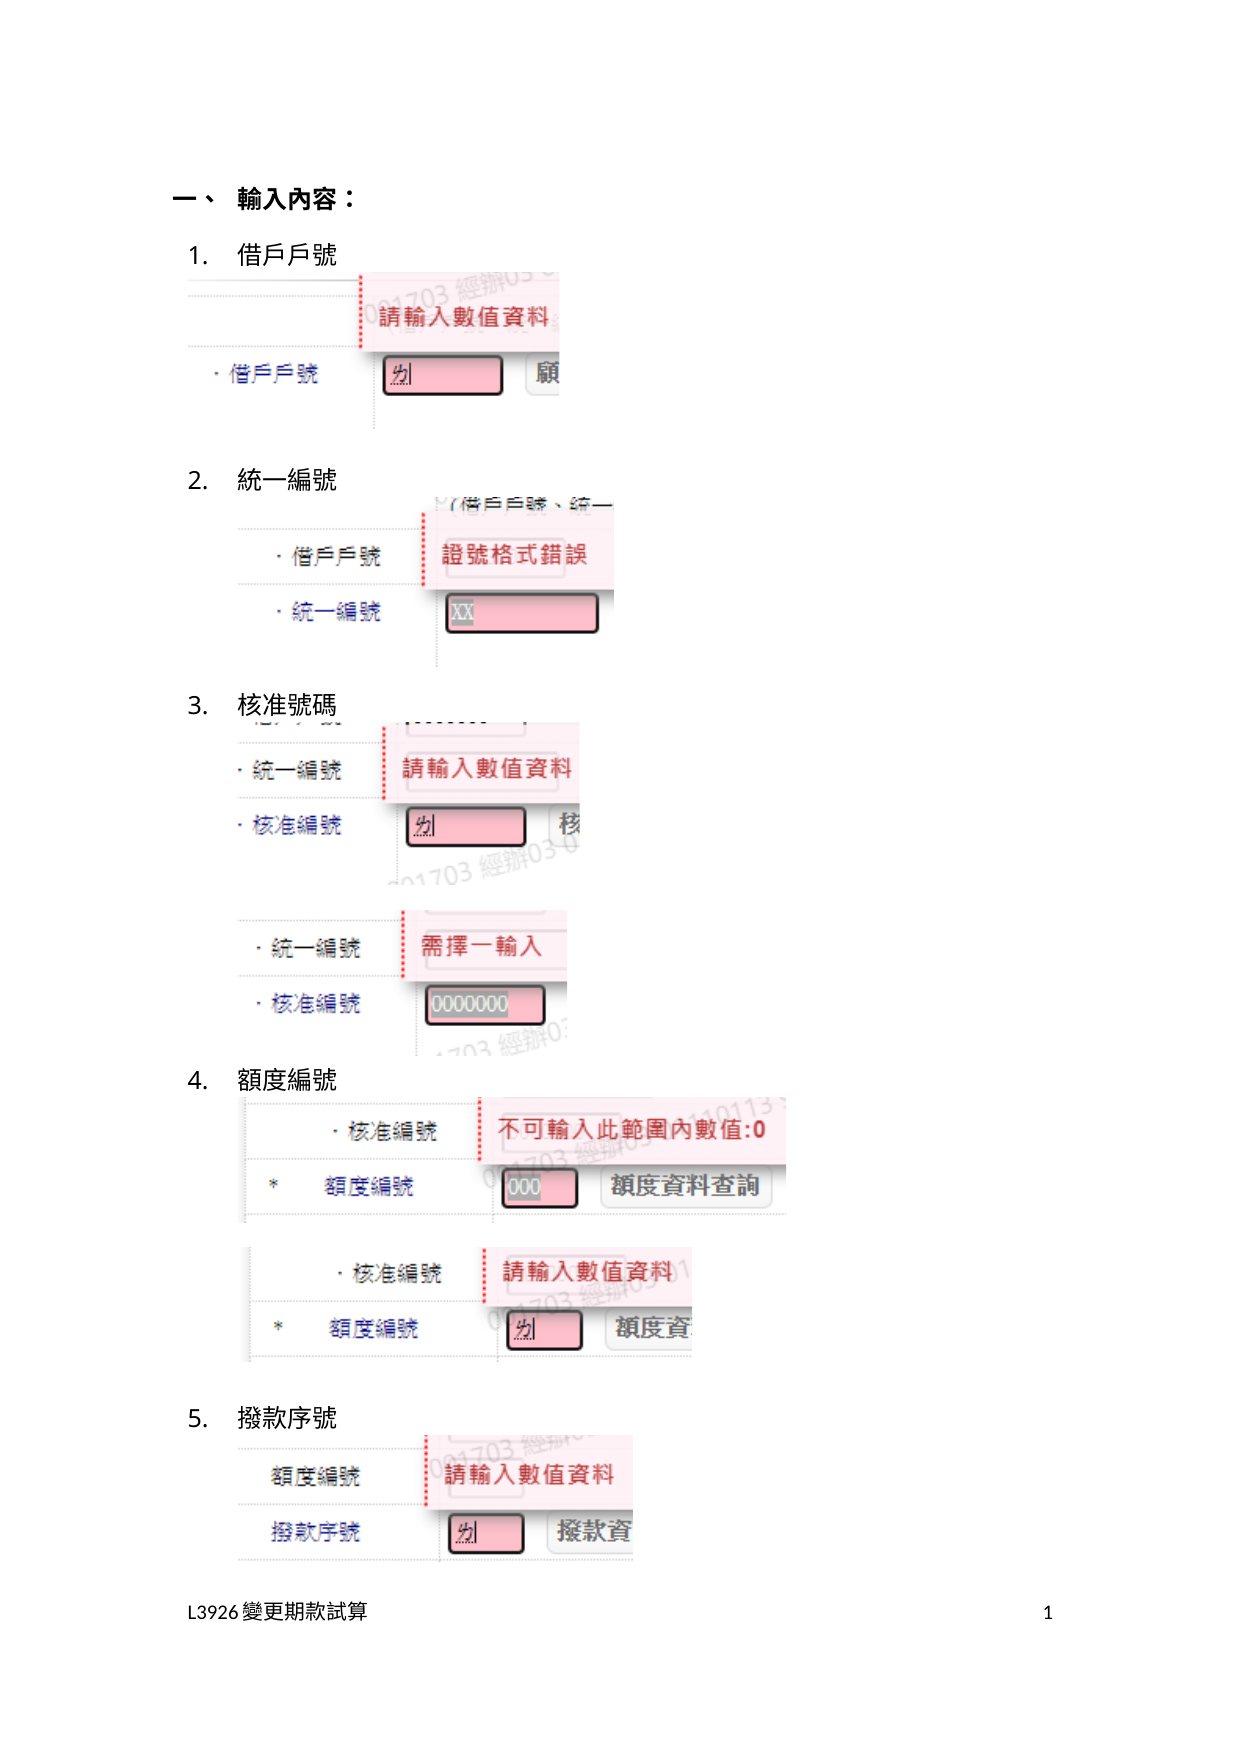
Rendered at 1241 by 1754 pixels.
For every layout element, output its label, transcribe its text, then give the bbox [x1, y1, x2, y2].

subtitle 輸入內容： [173, 179, 1053, 216]
picture [237, 497, 614, 667]
list 撥款序號 [187, 1397, 1053, 1435]
list 借戶戶號 [187, 235, 1053, 272]
list 統一編號 [187, 460, 1053, 497]
list 核准號碼 [187, 685, 1053, 722]
list 額度編號 [187, 1060, 1053, 1097]
picture [237, 1435, 633, 1564]
picture [237, 1097, 787, 1223]
picture [187, 272, 560, 429]
picture [237, 722, 580, 885]
picture [237, 1247, 693, 1362]
picture [237, 910, 568, 1056]
